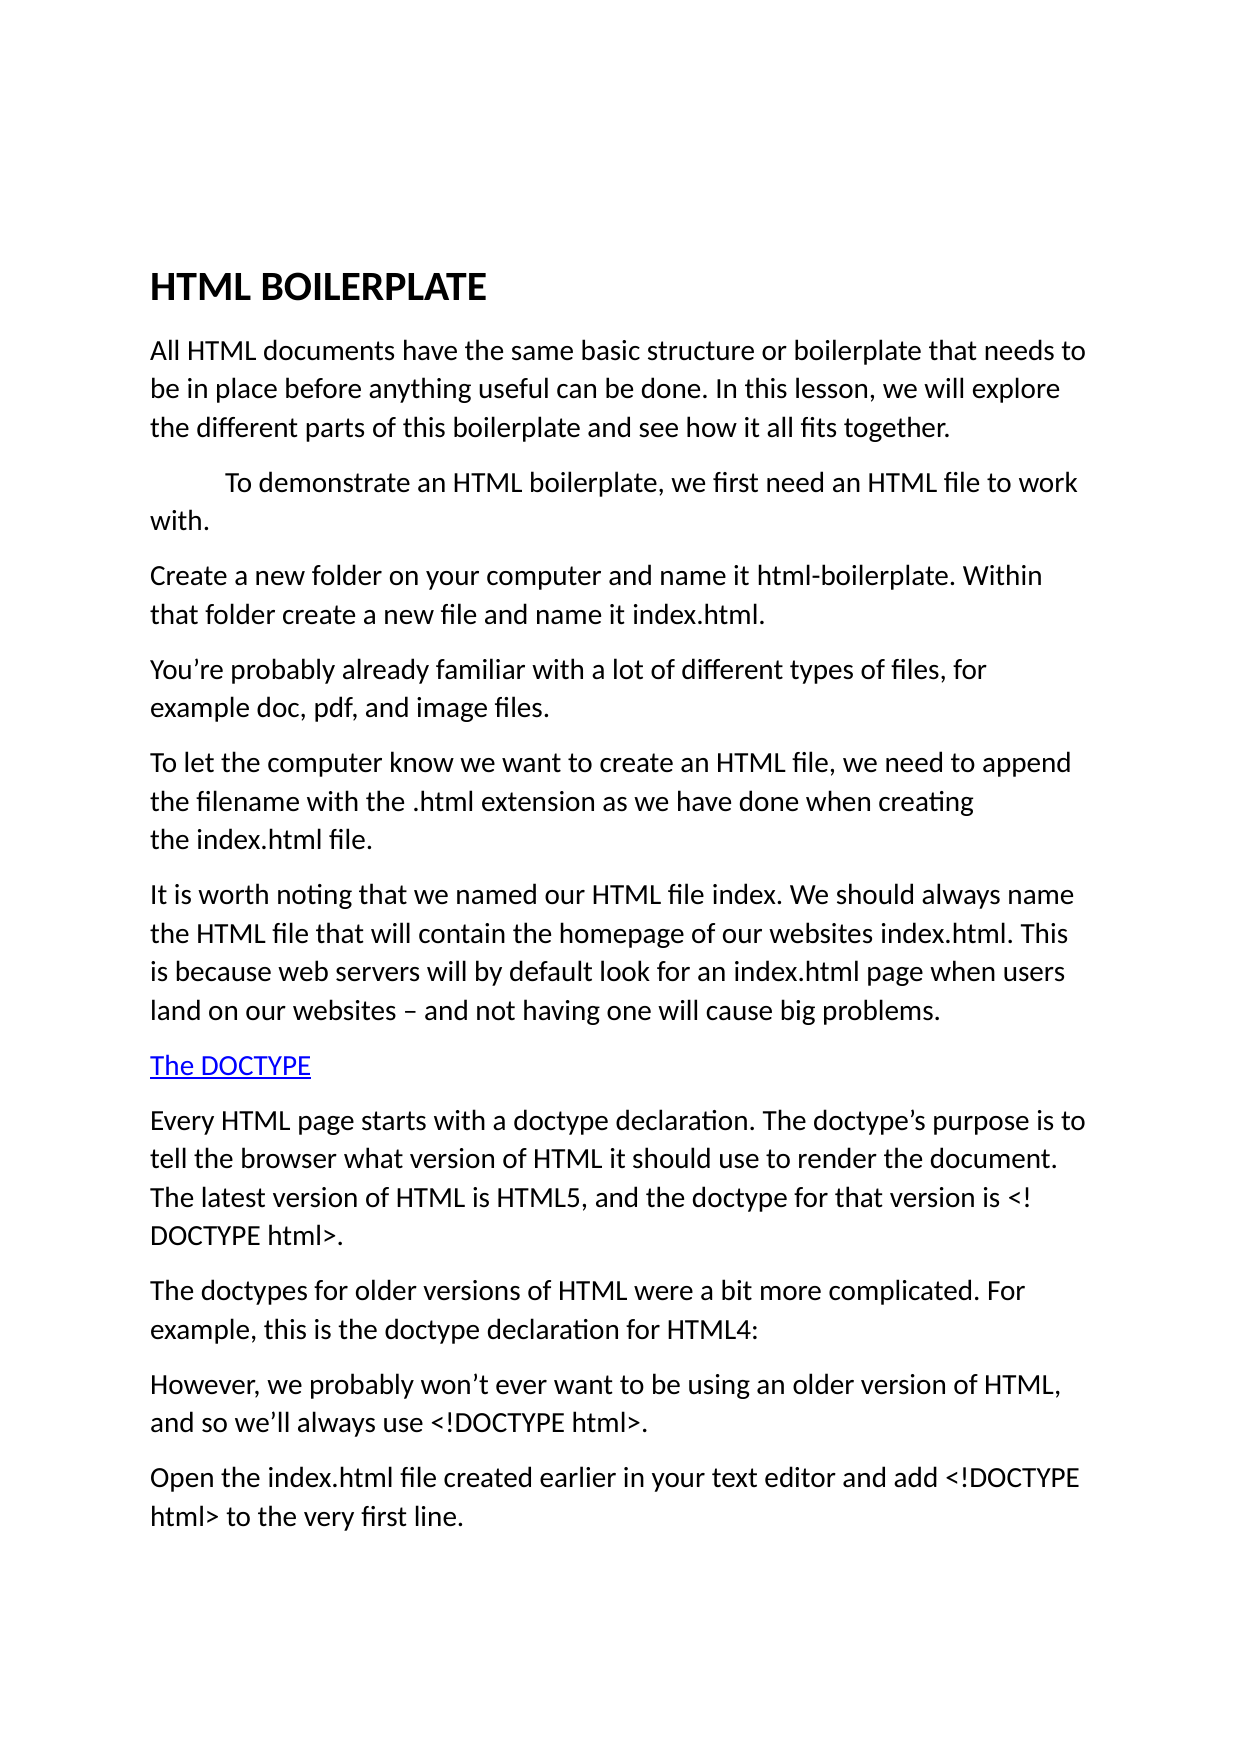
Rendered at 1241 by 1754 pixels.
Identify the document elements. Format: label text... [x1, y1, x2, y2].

text To let the computer know we want to create an HTML file, we need to append the filename with the .html extension as we have done when creating the index.html file. [150, 744, 1090, 857]
text Open the index.html file created earlier in your text editor and add <!DOCTYPE html> to the very first line. [150, 1459, 1090, 1533]
text All HTML documents have the same basic structure or boilerplate that needs to be in place before anything useful can be done. In this lesson, we will explore the different parts of this boilerplate and see how it all fits together. [150, 332, 1090, 444]
text The doctypes for older versions of HTML were a bit more complicated. For example, this is the doctype declaration for HTML4: [150, 1272, 1090, 1346]
text Create a new folder on your computer and name it html-boilerplate. Within that folder create a new file and name it index.html. [150, 557, 1090, 631]
text Every HTML page starts with a doctype declaration. The doctype’s purpose is to tell the browser what version of HTML it should use to render the document. The latest version of HTML is HTML5, and the doctype for that version is <!DOCTYPE html>. [150, 1102, 1090, 1253]
text The DOCTYPE [150, 1047, 1090, 1082]
text To demonstrate an HTML boilerplate, we first need an HTML file to work with. [150, 464, 1090, 538]
text HTML BOILERPLATE [150, 260, 1090, 311]
text It is worth noting that we named our HTML file index. We should always name the HTML file that will contain the homepage of our websites index.html. This is because web servers will by default look for an index.html page when users land on our websites – and not having one will cause big problems. [150, 876, 1090, 1027]
text However, we probably won’t ever want to be using an older version of HTML, and so we’ll always use <!DOCTYPE html>. [150, 1366, 1090, 1440]
text You’re probably already familiar with a lot of different types of files, for example doc, pdf, and image files. [150, 651, 1090, 725]
